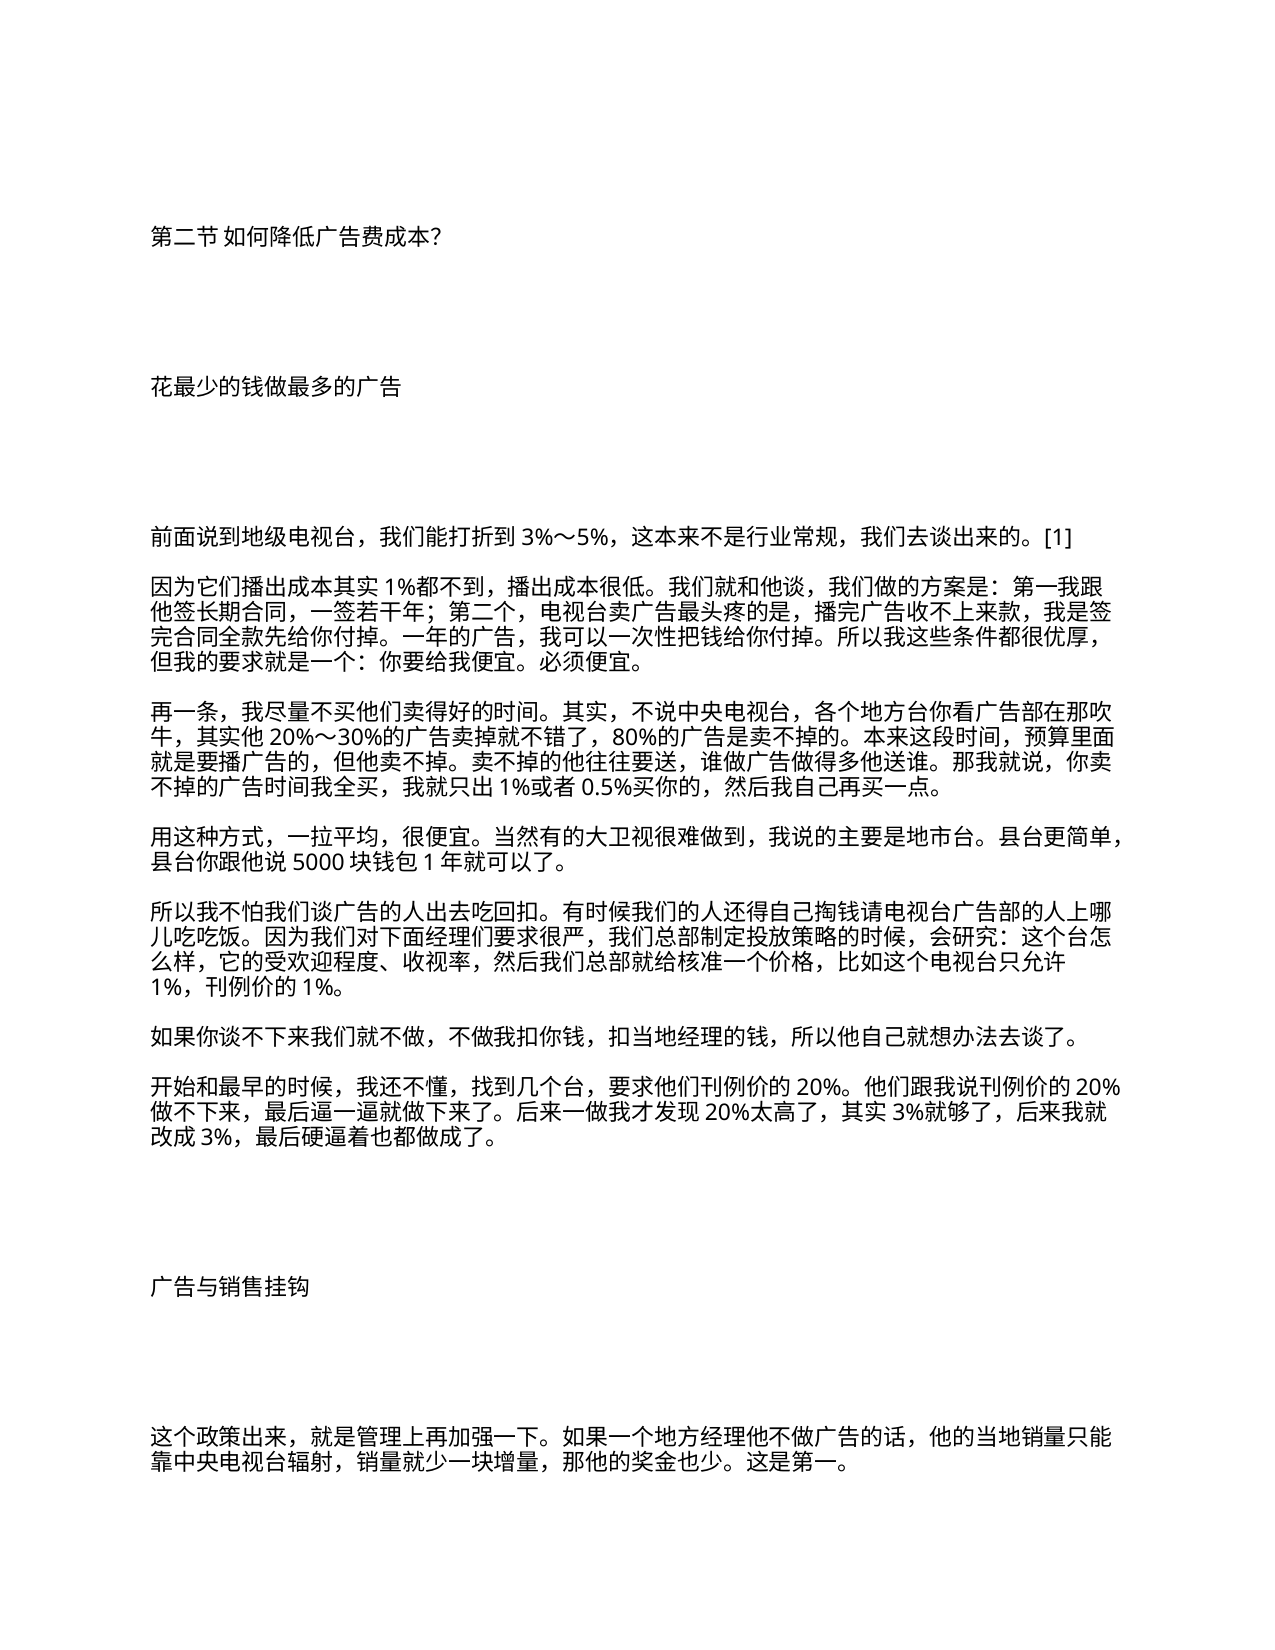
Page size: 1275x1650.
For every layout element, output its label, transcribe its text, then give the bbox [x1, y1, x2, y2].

text 开始和最早的时候，我还不懂，找到几个台，要求他们刊例价的20%。他们跟我说刊例价的20%做不下来，最后逼一逼就做下来了。后来一做我才发现20%太高了，其实3%就够了，后来我就改成3%，最后硬逼着也都做成了。 [150, 1075, 1125, 1150]
text 再一条，我尽量不买他们卖得好的时间。其实，不说中央电视台，各个地方台你看广告部在那吹牛，其实他20%～30%的广告卖掉就不错了，80%的广告是卖不掉的。本来这段时间，预算里面就是要播广告的，但他卖不掉。卖不掉的他往往要送，谁做广告做得多他送谁。那我就说，你卖不掉的广告时间我全买，我就只出1%或者0.5%买你的，然后我自己再买一点。 [150, 700, 1125, 800]
text 如果你谈不下来我们就不做，不做我扣你钱，扣当地经理的钱，所以他自己就想办法去谈了。 [150, 1025, 1125, 1050]
text 花最少的钱做最多的广告 [150, 375, 1125, 400]
text 广告与销售挂钩 [150, 1275, 1125, 1300]
text 前面说到地级电视台，我们能打折到3%～5%，这本来不是行业常规，我们去谈出来的。[1] [150, 525, 1125, 550]
text 第二节 如何降低广告费成本？ [150, 225, 1125, 250]
text 这个政策出来，就是管理上再加强一下。如果一个地方经理他不做广告的话，他的当地销量只能靠中央电视台辐射，销量就少一块增量，那他的奖金也少。这是第一。 [150, 1425, 1125, 1475]
text 用这种方式，一拉平均，很便宜。当然有的大卫视很难做到，我说的主要是地市台。县台更简单，县台你跟他说5000块钱包1年就可以了。 [150, 825, 1125, 875]
text 所以我不怕我们谈广告的人出去吃回扣。有时候我们的人还得自己掏钱请电视台广告部的人上哪儿吃吃饭。因为我们对下面经理们要求很严，我们总部制定投放策略的时候，会研究：这个台怎么样，它的受欢迎程度、收视率，然后我们总部就给核准一个价格，比如这个电视台只允许1%，刊例价的1%。 [150, 900, 1125, 1000]
text 因为它们播出成本其实1%都不到，播出成本很低。我们就和他谈，我们做的方案是：第一我跟他签长期合同，一签若干年；第二个，电视台卖广告最头疼的是，播完广告收不上来款，我是签完合同全款先给你付掉。一年的广告，我可以一次性把钱给你付掉。所以我这些条件都很优厚，但我的要求就是一个：你要给我便宜。必须便宜。 [150, 575, 1125, 675]
